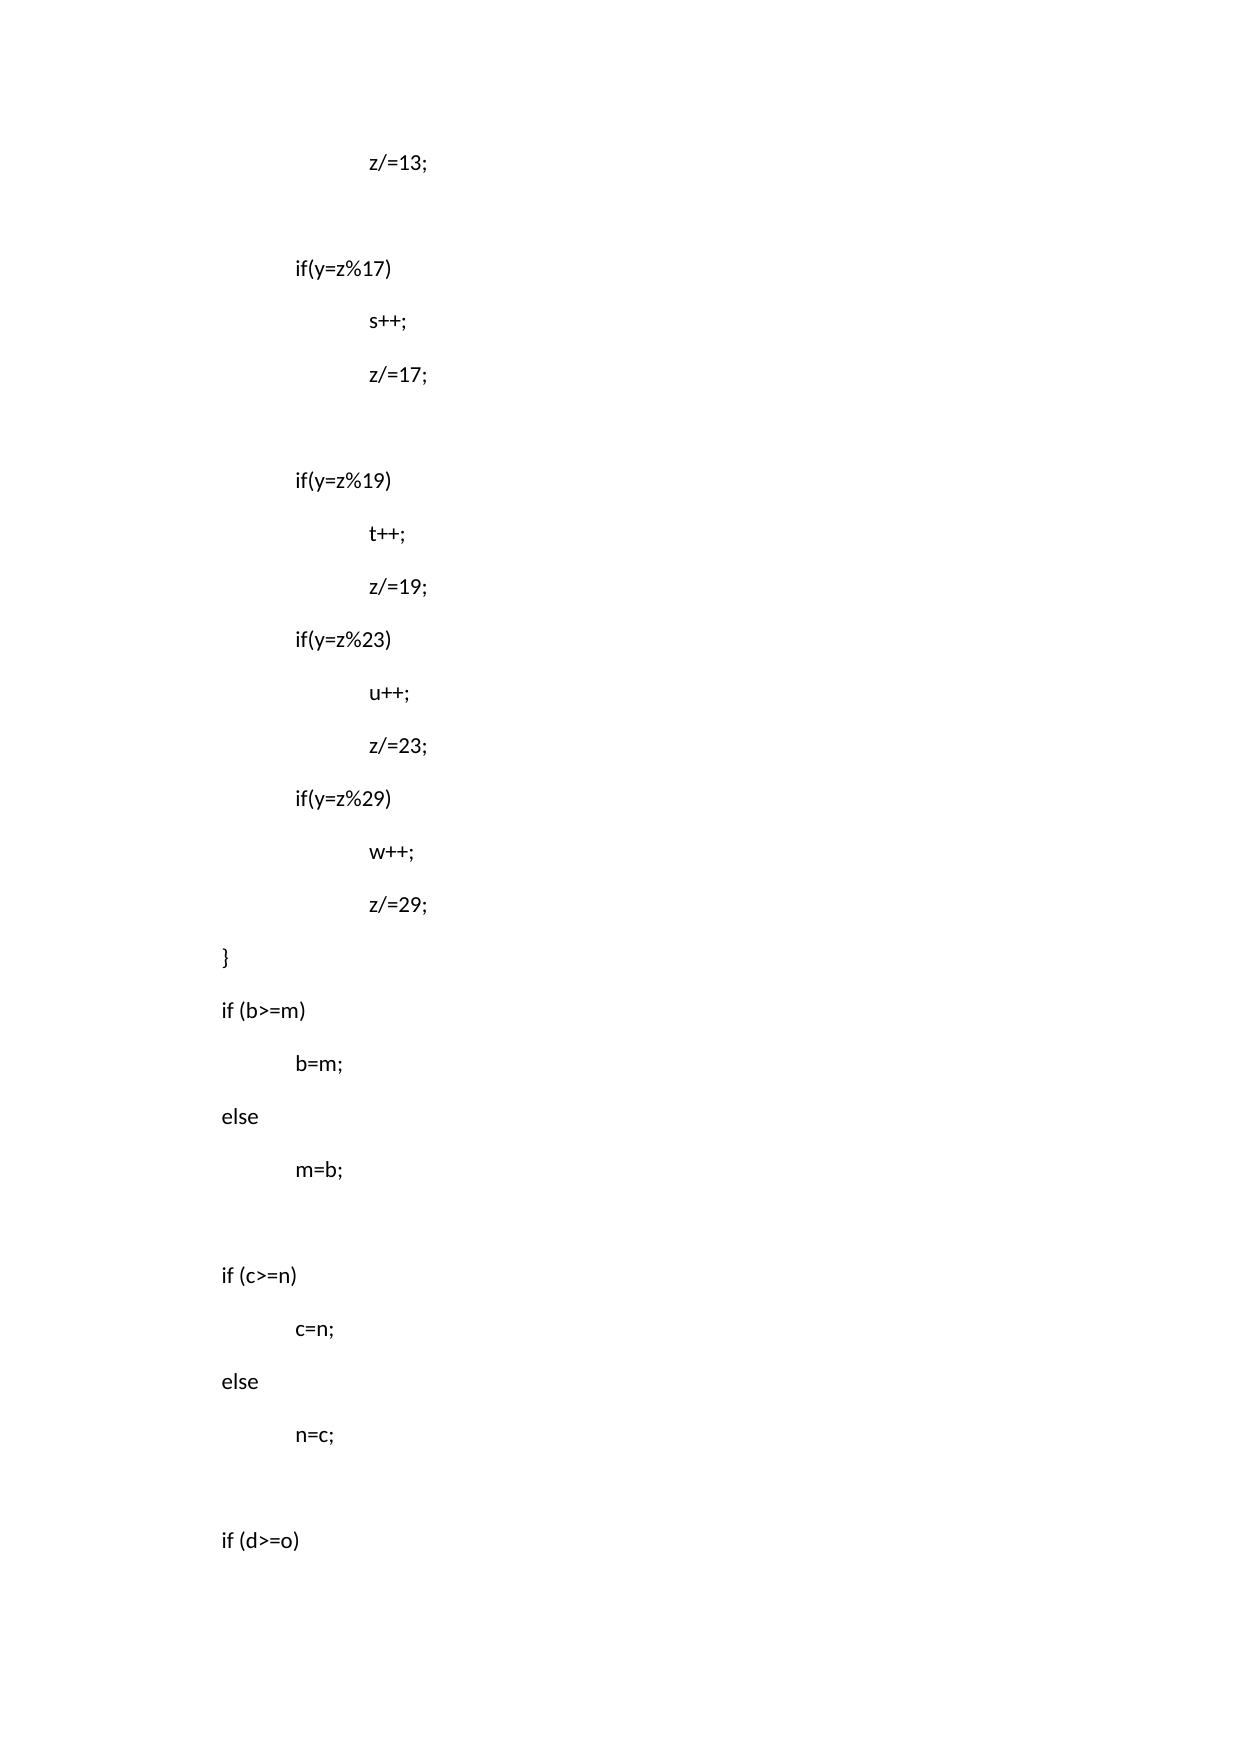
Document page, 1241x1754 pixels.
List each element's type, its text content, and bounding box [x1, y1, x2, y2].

text if(y=z%17) [148, 254, 1093, 282]
text z/=19; [148, 572, 1093, 600]
text w++; [148, 837, 1093, 865]
text if(y=z%23) [148, 625, 1093, 653]
text if (b>=m) [148, 996, 1093, 1024]
text n=c; [148, 1420, 1093, 1448]
text z/=17; [148, 360, 1093, 388]
text u++; [148, 678, 1093, 706]
text z/=23; [148, 731, 1093, 759]
text z/=29; [148, 890, 1093, 918]
text if(y=z%19) [148, 466, 1093, 494]
text if (c>=n) [148, 1261, 1093, 1289]
text t++; [148, 519, 1093, 547]
text else [148, 1367, 1093, 1395]
text c=n; [148, 1314, 1093, 1342]
text if(y=z%29) [148, 784, 1093, 812]
text } [148, 943, 1093, 971]
text b=m; [148, 1049, 1093, 1077]
text s++; [148, 307, 1093, 335]
text else [148, 1102, 1093, 1130]
text if (d>=o) [148, 1526, 1093, 1554]
text z/=13; [148, 148, 1093, 176]
text m=b; [148, 1155, 1093, 1183]
